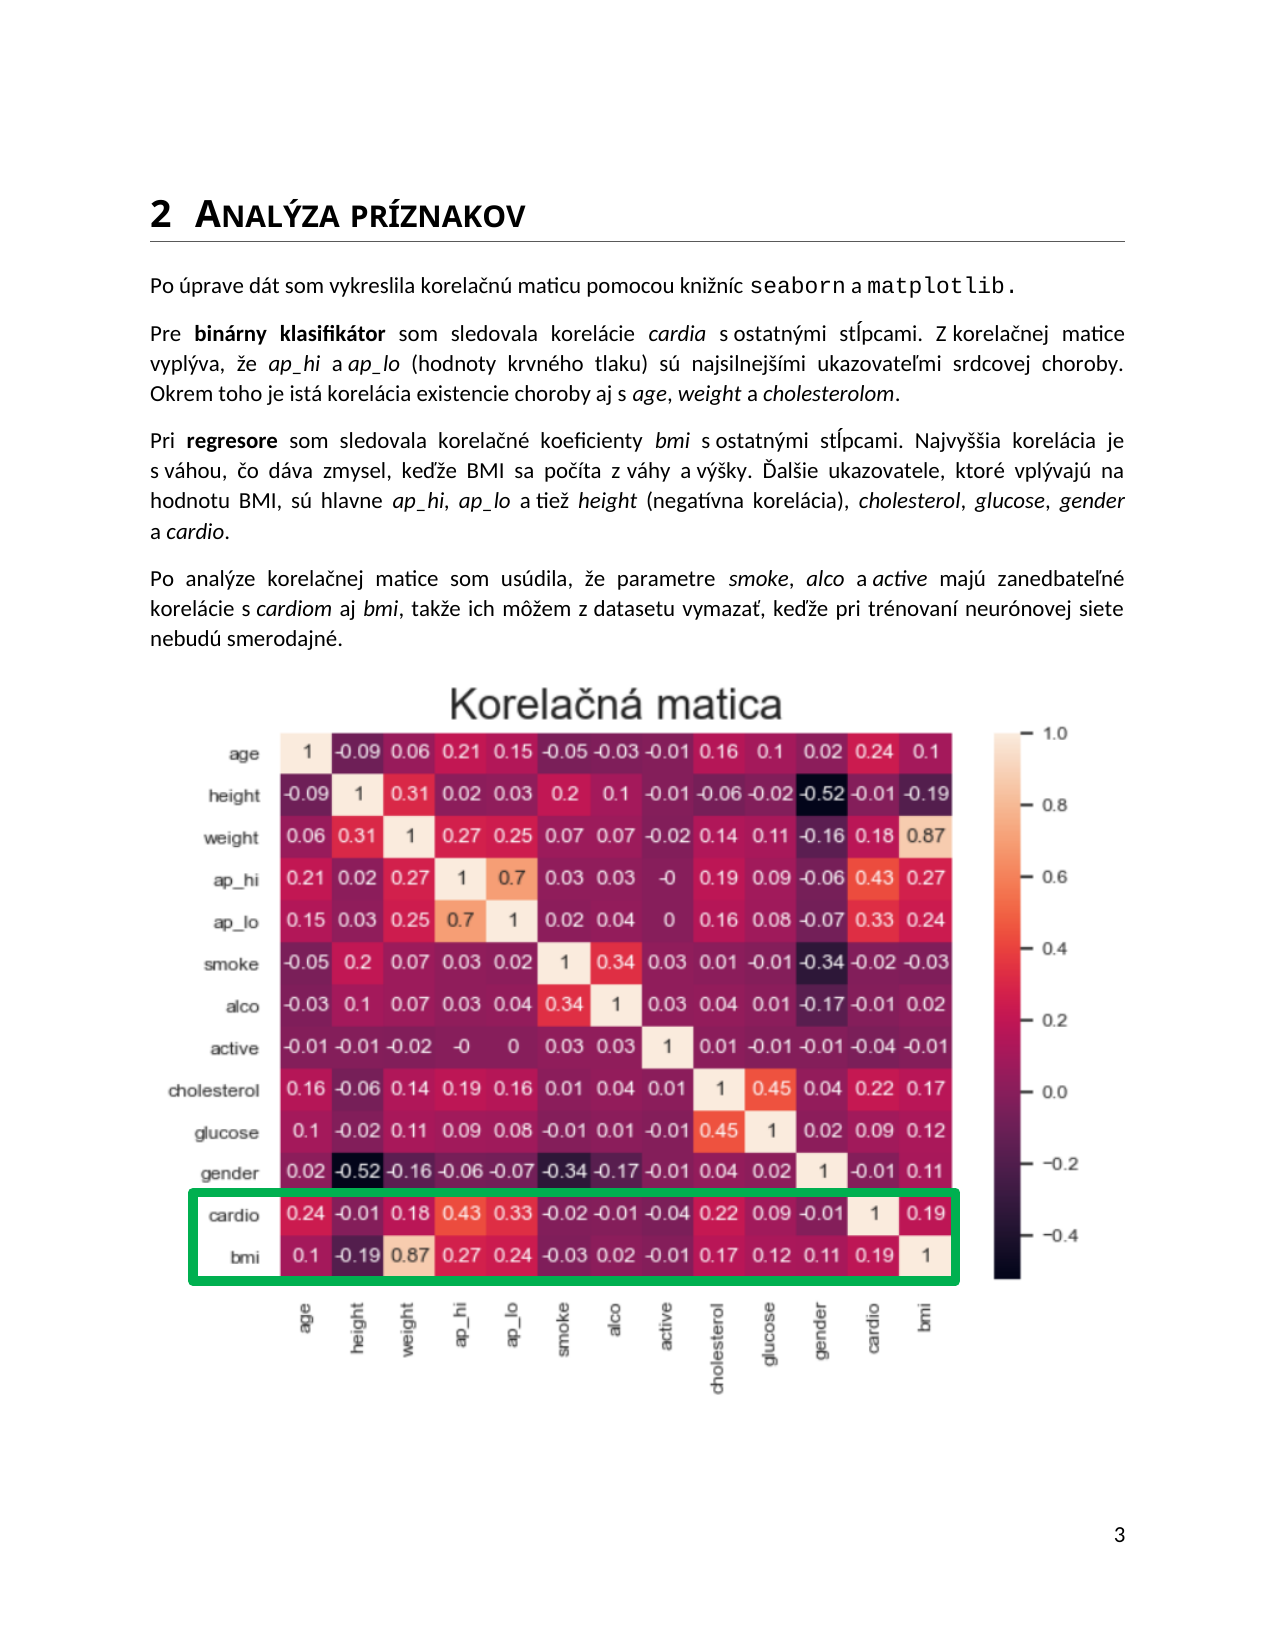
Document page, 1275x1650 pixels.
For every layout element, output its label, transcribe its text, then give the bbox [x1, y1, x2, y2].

text Po úprave dát som vykreslila korelačnú maticu pomocou knižníc seaborn a matplotlib. [150, 271, 1125, 300]
text Pri regresore som sledovala korelačné koeficienty bmi s ostatnými stĺpcami. Najvyššia korelácia je s váhou, čo dáva zmysel, keďže BMI sa počíta z váhy a výšky. Ďalšie ukazovatele, ktoré vplývajú na hodnotu BMI, sú hlavne ap_hi, ap_lo a tiež height (negatívna korelácia), cholesterol, glucose, gender a cardio. [150, 426, 1125, 545]
text Pre binárny klasifikátor som sledovala korelácie cardia s ostatnými stĺpcami. Z korelačnej matice vyplýva, že ap_hi a ap_lo (hodnoty krvného tlaku) sú najsilnejšími ukazovateľmi srdcovej choroby. Okrem toho je istá korelácia existencie choroby aj s age, weight a cholesterolom. [150, 319, 1125, 407]
text Po analýze korelačnej matice som usúdila, že parametre smoke, alco a active majú zanedbateľné korelácie s cardiom aj bmi, takže ich môžem z datasetu vymazať, keďže pri trénovaní neurónovej siete nebudú smerodajné. [150, 564, 1125, 652]
picture [150, 671, 1125, 1405]
subtitle Analýza príznakov [150, 187, 1125, 241]
